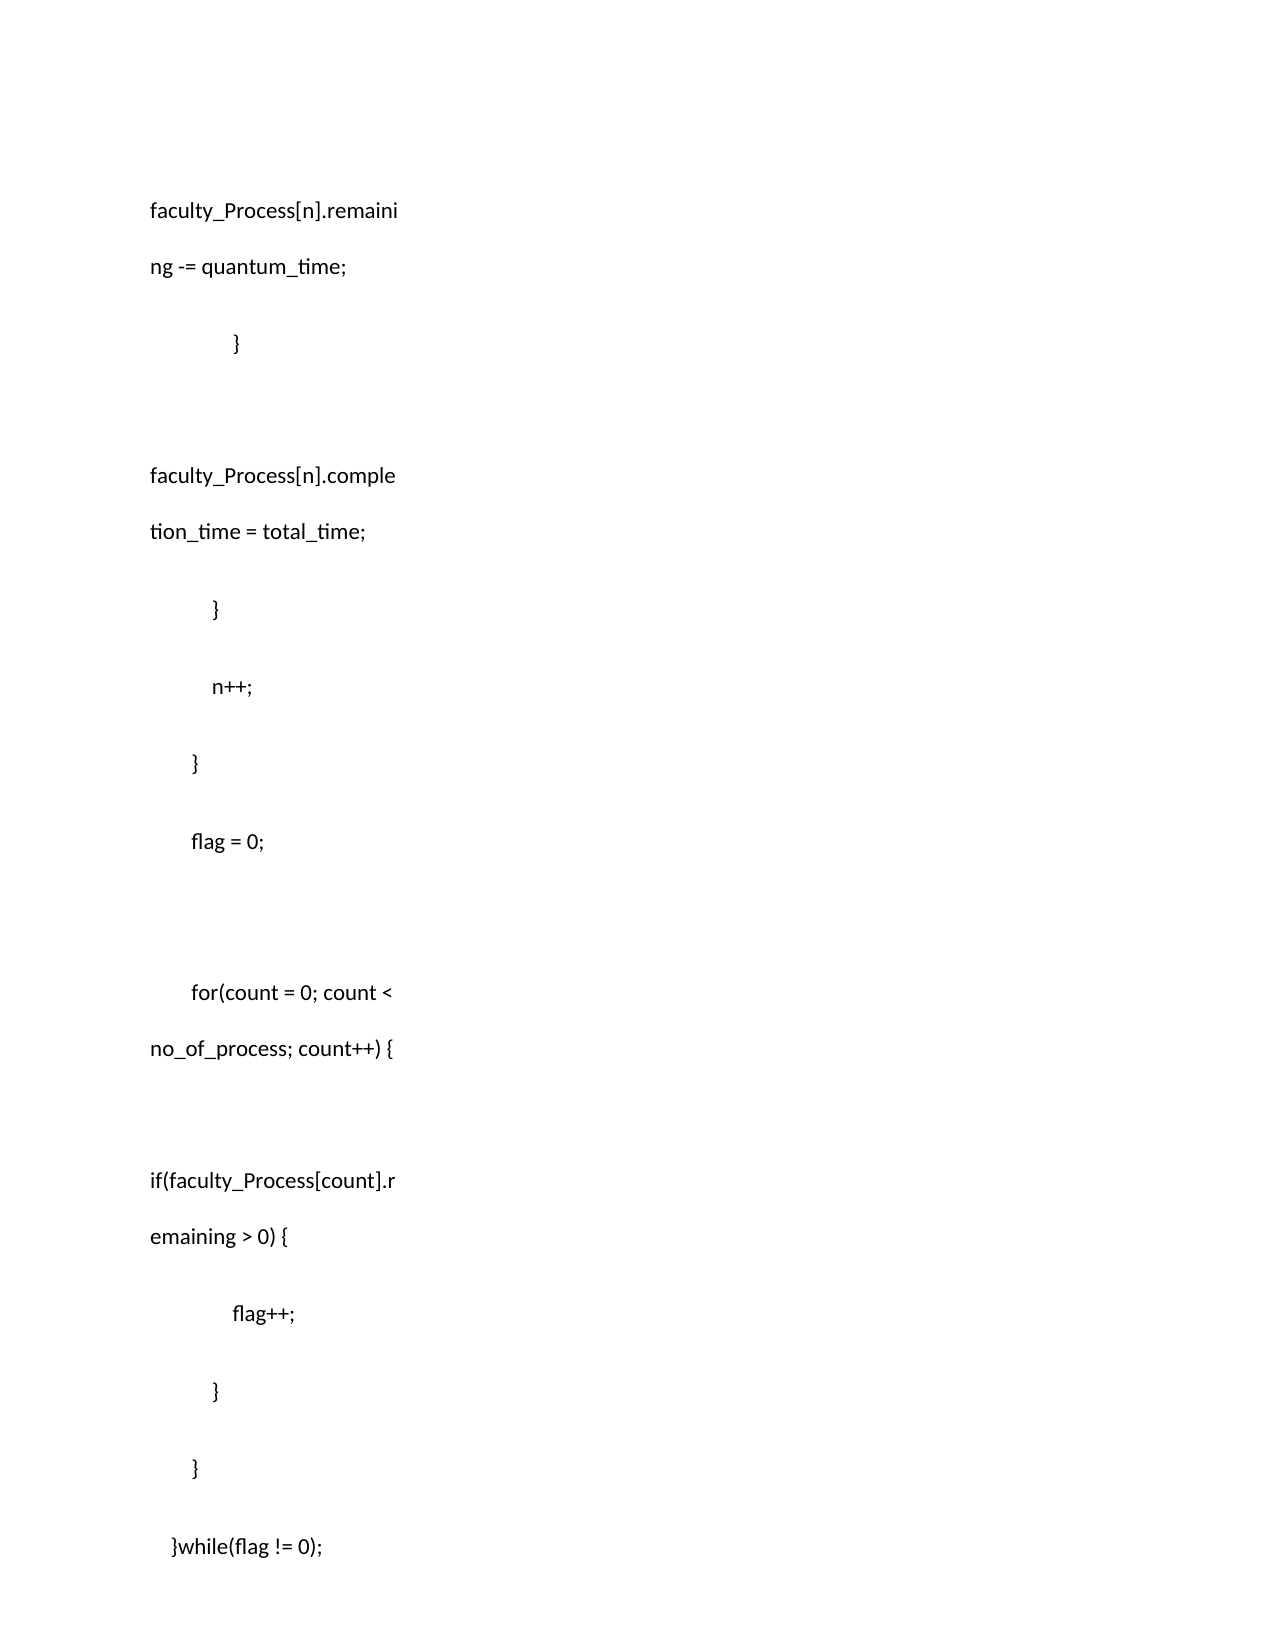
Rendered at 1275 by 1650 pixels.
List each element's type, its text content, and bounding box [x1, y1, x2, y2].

text faculty_Process[n].remaining -= quantum_time; [150, 142, 399, 280]
text for(count = 0; count < no_of_process; count++) { [150, 978, 399, 1062]
text } [150, 329, 399, 357]
text if(faculty_Process[count].remaining > 0) { [150, 1112, 399, 1250]
text flag++; [150, 1299, 399, 1328]
text faculty_Process[n].completion_time = total_time; [150, 407, 399, 545]
text }while(flag != 0); [150, 1532, 399, 1560]
text n++; [150, 672, 399, 700]
text } [150, 1454, 399, 1482]
text } [150, 749, 399, 777]
text flag = 0; [150, 827, 399, 855]
text } [150, 595, 399, 623]
text } [150, 1377, 399, 1405]
